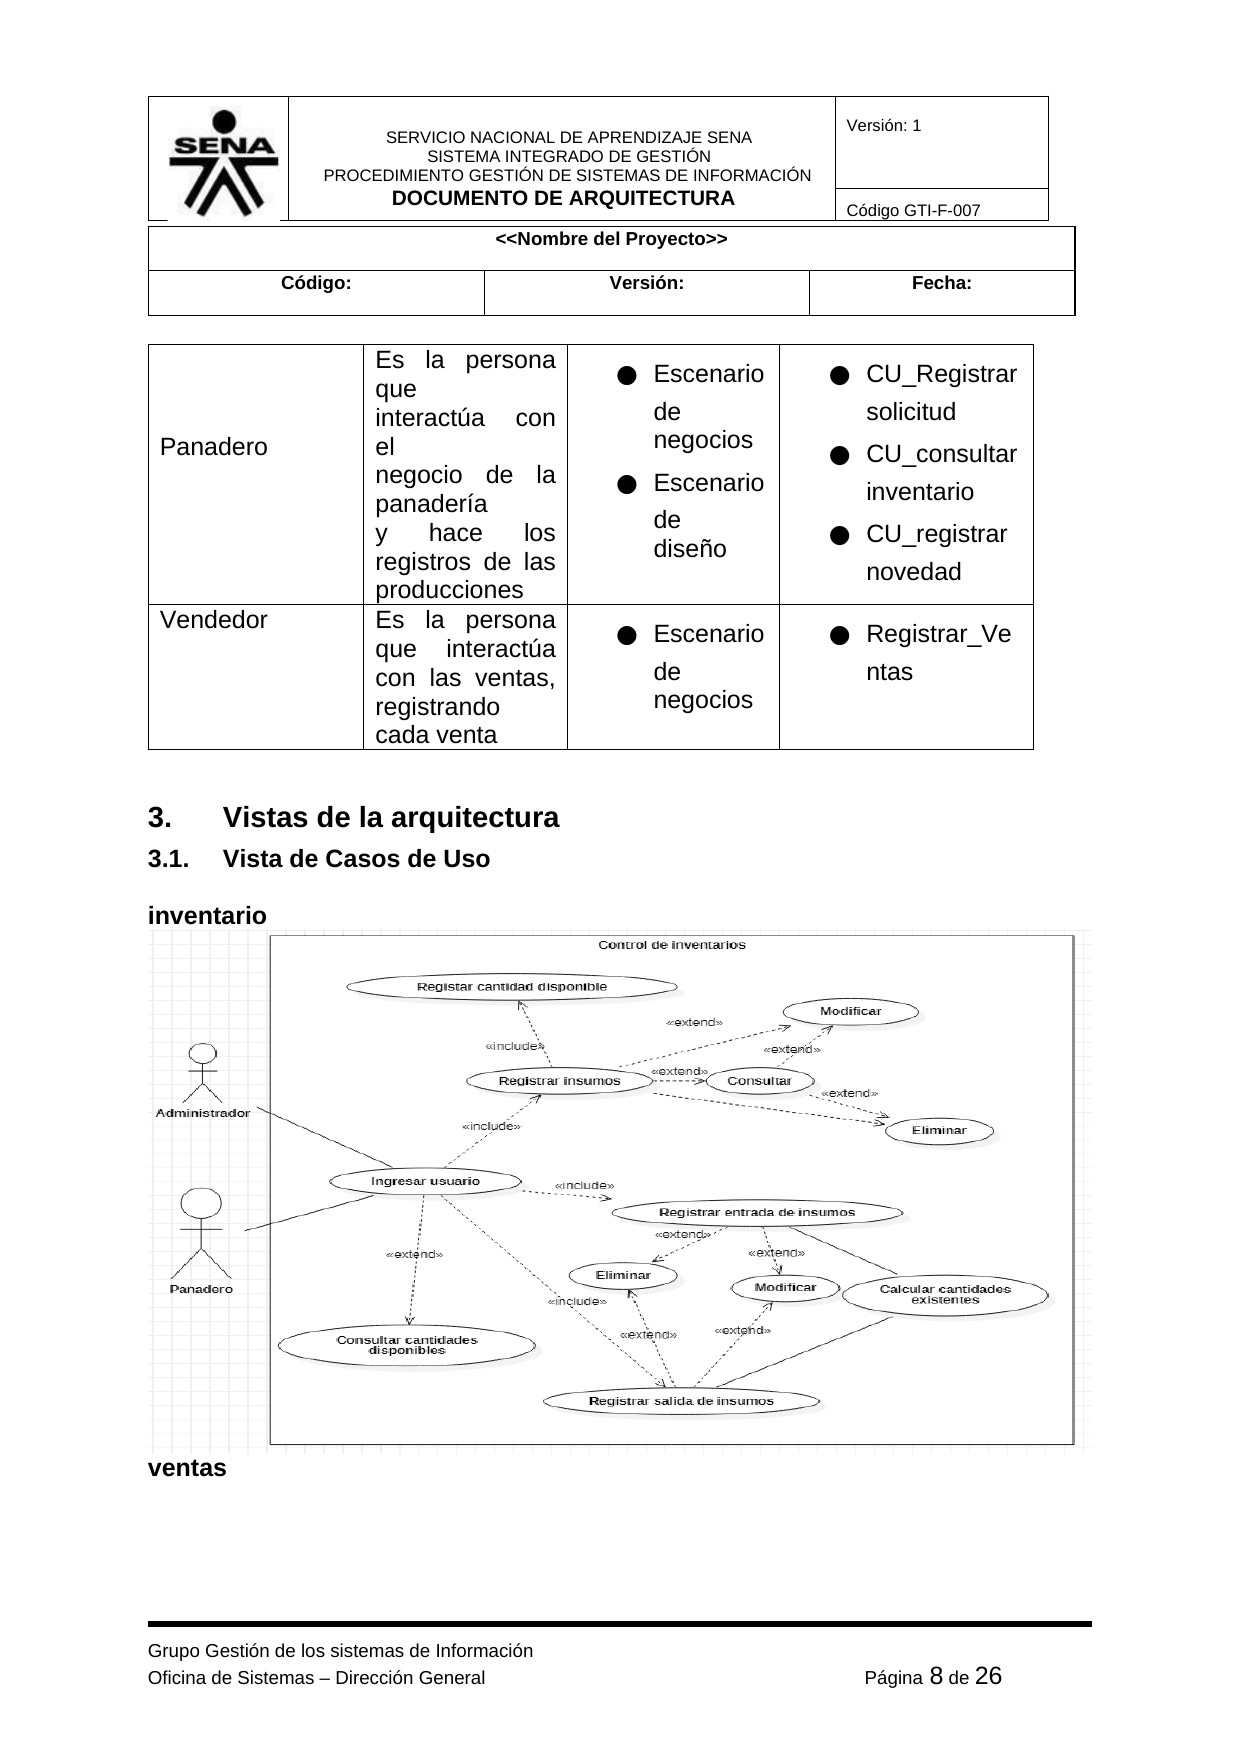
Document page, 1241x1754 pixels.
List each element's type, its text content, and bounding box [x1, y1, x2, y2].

text inventario [148, 901, 1092, 929]
table_cell Escenario de negocios [568, 605, 779, 749]
picture [147, 929, 1093, 1454]
table_cell Escenario de negocios Escenario de diseño [568, 345, 779, 604]
table_cell Es la persona que interactúa con las ventas, registrando cada venta [364, 605, 567, 749]
table_cell CU_Registrar solicitud CU_consultar inventario CU_registrar novedad [780, 345, 1033, 604]
table_cell Es la persona que interactúa con el negocio de la panadería y hace los registros de las producciones [364, 345, 567, 604]
table_cell Panadero [149, 345, 363, 604]
list Vistas de la arquitectura [148, 799, 1092, 833]
picture [167, 106, 281, 221]
table_cell Vendedor [149, 605, 363, 749]
list Vista de Casos de Uso [148, 843, 1092, 872]
table_cell Registrar_Ventas [780, 605, 1033, 749]
text ventas [148, 1454, 1092, 1482]
